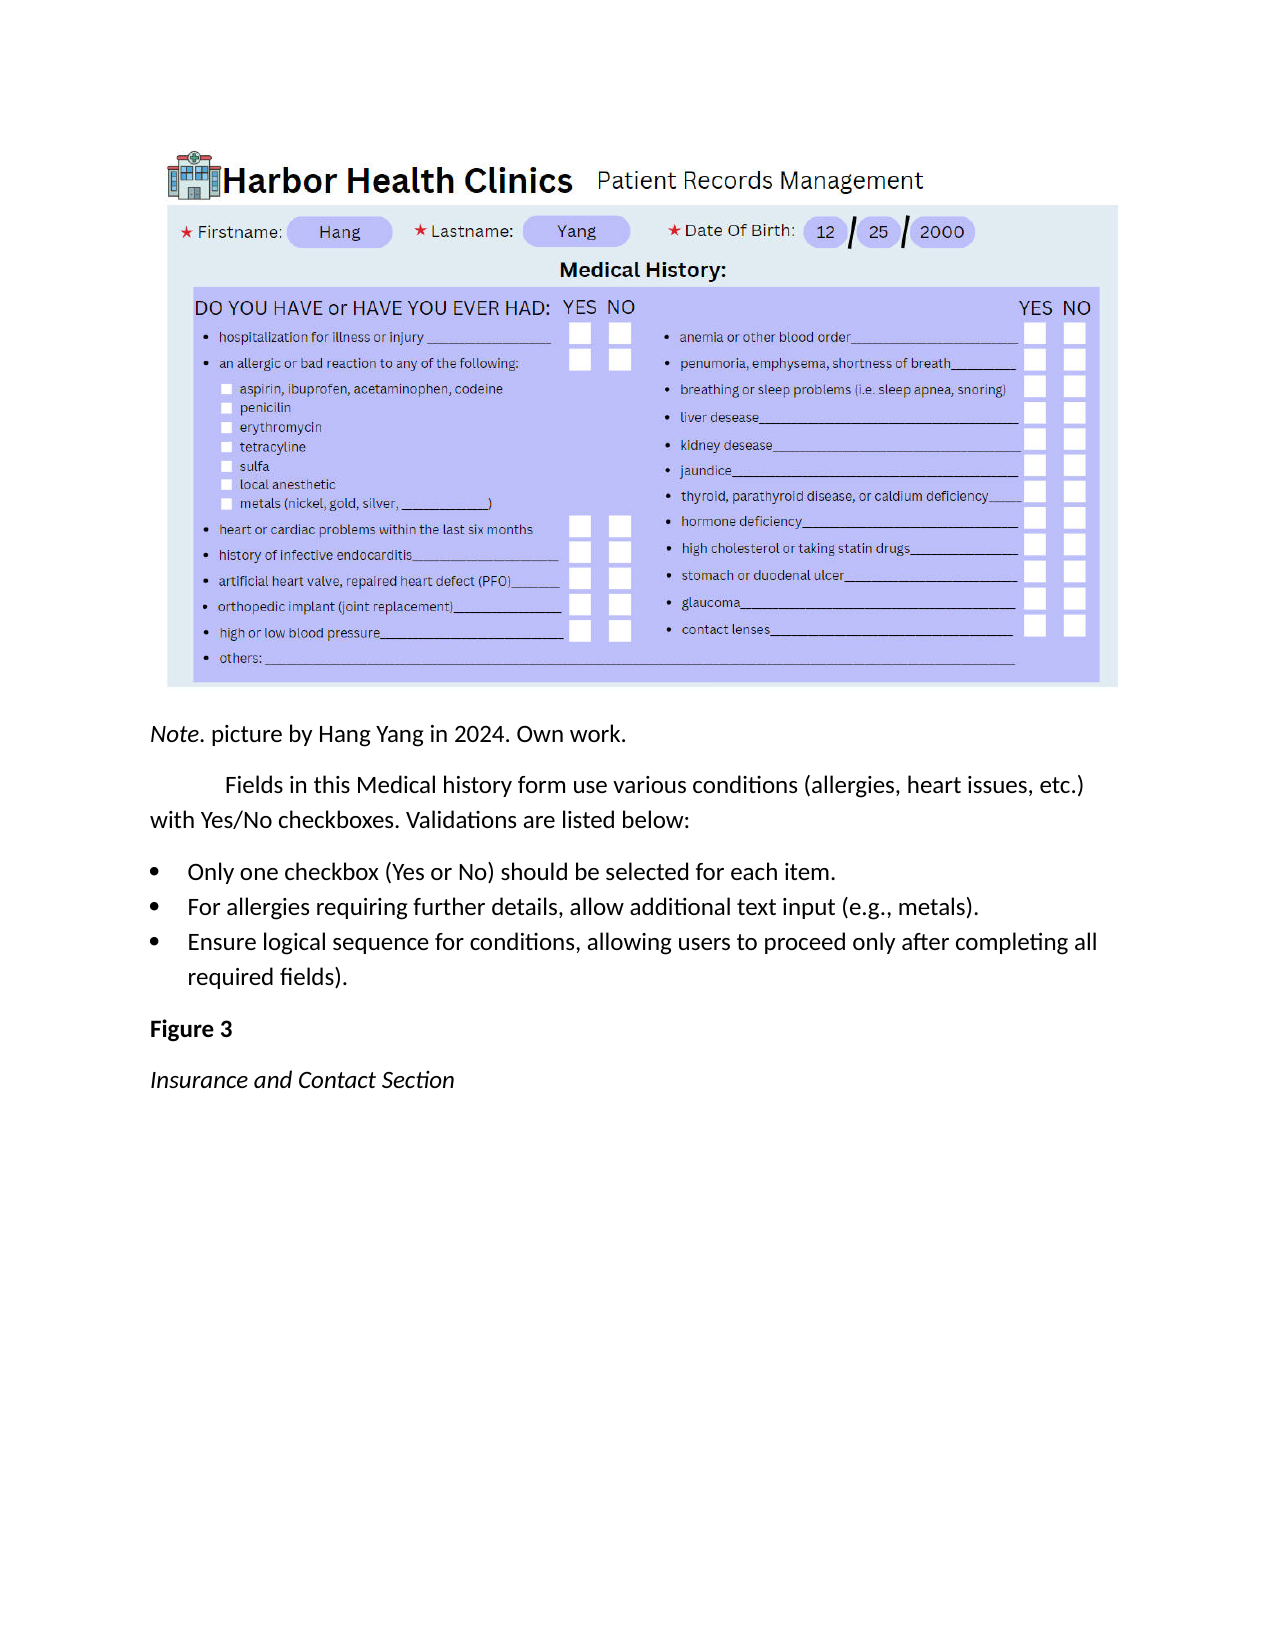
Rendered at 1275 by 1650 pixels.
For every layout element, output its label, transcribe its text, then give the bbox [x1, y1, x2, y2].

list For allergies requiring further details, allow additional text input (e.g., metals). [150, 891, 1125, 922]
picture [150, 150, 1125, 696]
text Note. picture by Hang Yang in 2024. Own work. [150, 718, 1125, 748]
text Insurance and Contact Section [150, 1064, 1125, 1095]
text Figure 3 [150, 1013, 1125, 1043]
list Ensure logical sequence for conditions, allowing users to proceed only after completing all required fields). [150, 926, 1125, 992]
list Only one checkbox (Yes or No) should be selected for each item. [150, 856, 1125, 887]
text Fields in this Medical history form use various conditions (allergies, heart issues, etc.) with Yes/No checkboxes. Validations are listed below: [150, 769, 1125, 835]
